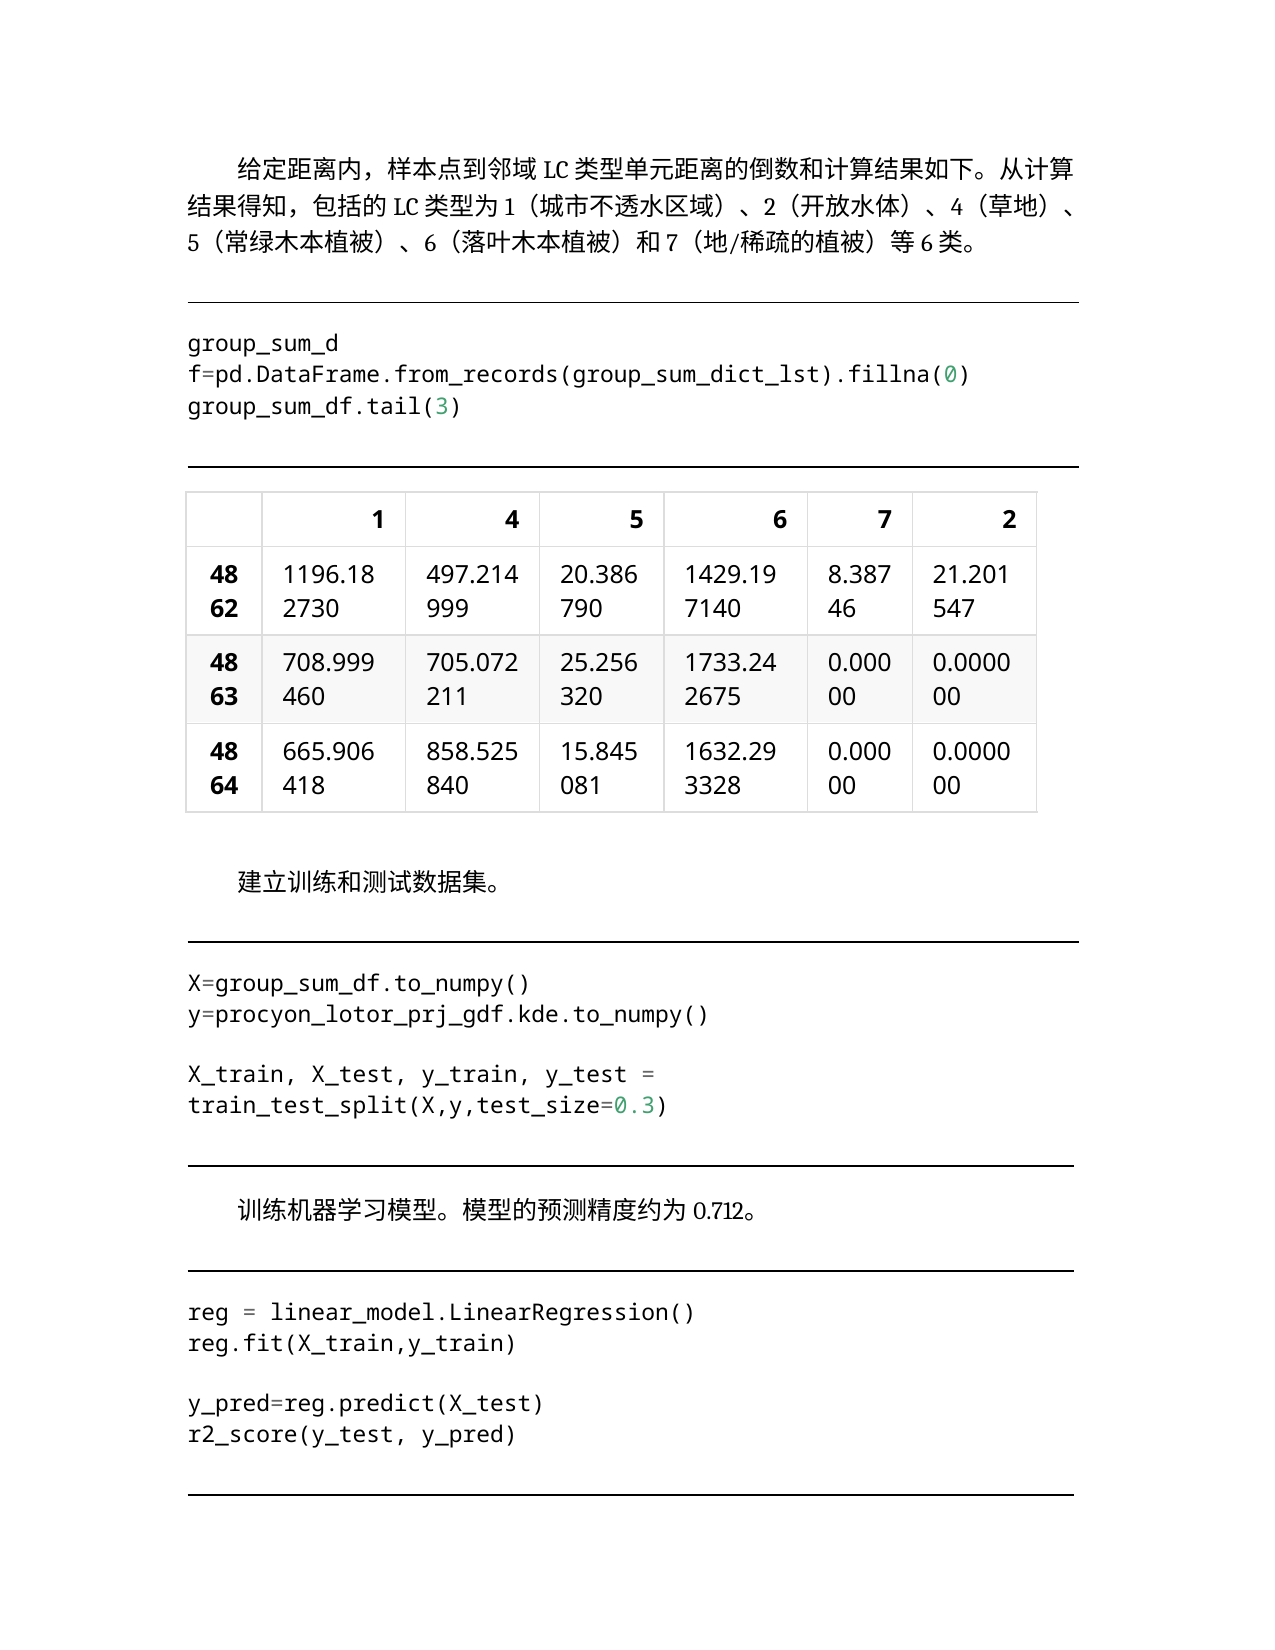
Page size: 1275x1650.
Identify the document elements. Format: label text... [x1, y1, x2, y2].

table_cell 20.386790 [540, 547, 663, 634]
text reg = linear_model.LinearRegression() reg.fit(X_train,y_train) y_pred=reg.predict(X_test) r2_score(y_test, y_pred) [187, 1295, 1087, 1449]
table_header [187, 493, 261, 546]
table_cell 705.072211 [406, 636, 539, 722]
table_cell 0.000000 [913, 724, 1036, 811]
text 给定距离内，样本点到邻域 LC 类型单元距离的倒数和计算结果如下。从计算结果得知，包括的 LC 类型为 1（城市不透水区域）、2（开放水体）、4（草地）、5（常绿木本植被）、6（落叶木本植被）和7（地/稀疏的植被）等 6 类。 [187, 150, 1087, 259]
table_cell 1429.197140 [665, 547, 807, 634]
table_cell 665.906418 [263, 724, 405, 811]
table_cell 4864 [187, 724, 261, 811]
table_header 4 [406, 493, 539, 546]
table_header 5 [540, 493, 663, 546]
table_cell 0.00000 [808, 636, 912, 722]
table_header 7 [808, 493, 912, 546]
text group_sum_df=pd.DataFrame.from_records(group_sum_dict_lst).fillna(0) group_sum_df.tail(3) [187, 327, 1087, 421]
text X=group_sum_df.to_numpy() y=procyon_lotor_prj_gdf.kde.to_numpy() X_train, X_test, y_train, y_test = train_test_split(X,y,test_size=0.3) [187, 967, 1087, 1120]
table_cell 1196.182730 [263, 547, 405, 634]
table_header 1 [263, 493, 405, 546]
table_cell 8.38746 [808, 547, 912, 634]
table_cell 4862 [187, 547, 261, 634]
table_cell 858.525840 [406, 724, 539, 811]
table_cell 15.845081 [540, 724, 663, 811]
text 建立训练和测试数据集。 [187, 862, 1087, 898]
table_cell 1632.293328 [665, 724, 807, 811]
table_cell 25.256320 [540, 636, 663, 722]
table_cell 0.00000 [808, 724, 912, 811]
table_header 6 [665, 493, 807, 546]
table_cell 497.214999 [406, 547, 539, 634]
table_cell 4863 [187, 636, 261, 722]
table_cell 21.201547 [913, 547, 1036, 634]
table_cell 0.000000 [913, 636, 1036, 722]
table_header 2 [913, 493, 1036, 546]
text 训练机器学习模型。模型的预测精度约为 0.712。 [187, 1191, 1087, 1227]
table_cell 1733.242675 [665, 636, 807, 722]
table_cell 708.999460 [263, 636, 405, 722]
